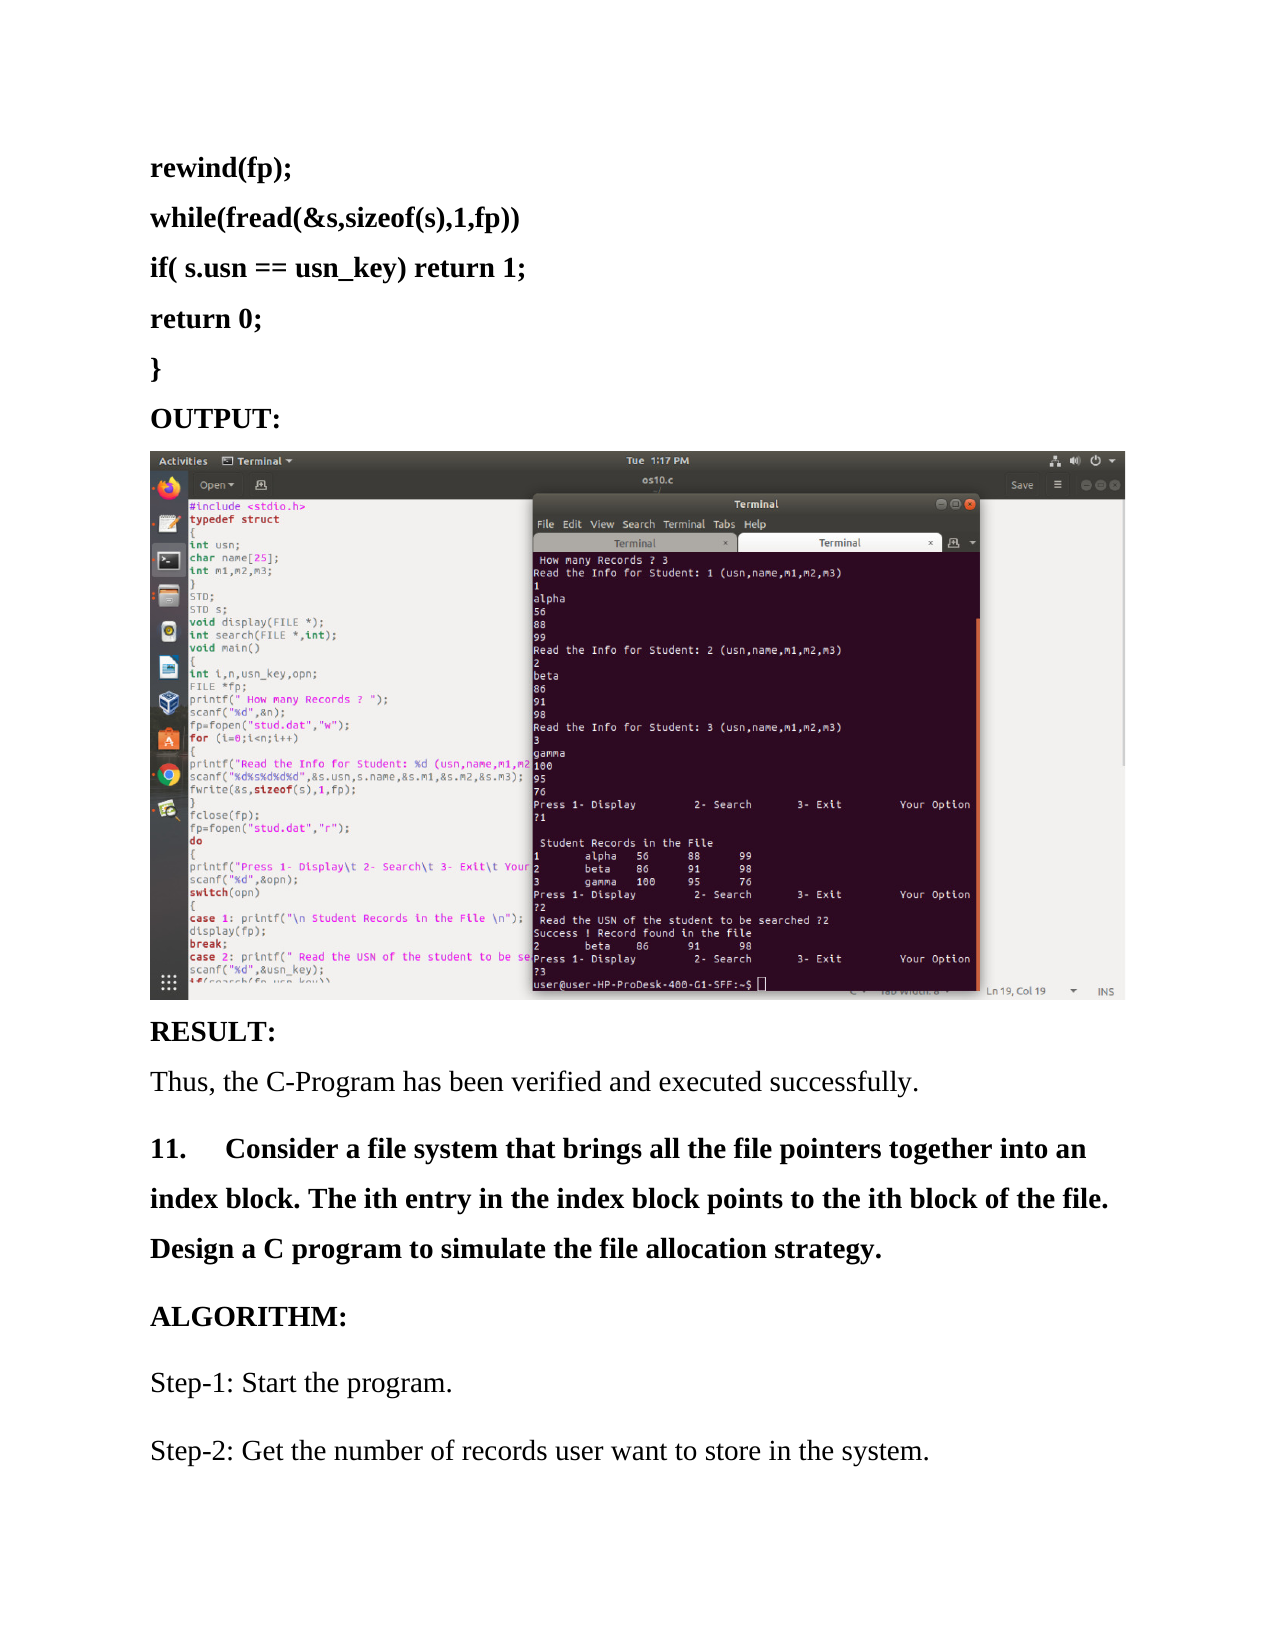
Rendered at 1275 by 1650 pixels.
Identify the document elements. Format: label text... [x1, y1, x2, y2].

text Step-2: Get the number of records user want to store in the system. [150, 1433, 1125, 1466]
text rewind(fp); [150, 150, 1125, 183]
text 11. Consider a file system that brings all the file pointers together into an index block. The ith entry in the index block points to the ith block of the file. Design a C program to simulate the file allocation strategy. [150, 1131, 1125, 1265]
picture [150, 451, 1125, 1000]
text Thus, the C-Program has been verified and executed successfully. [150, 1064, 1125, 1098]
text } [150, 351, 1125, 385]
text return 0; [150, 301, 1125, 334]
text while(fread(&s,sizeof(s),1,fp)) [150, 200, 1125, 234]
text ALGORITHM: [150, 1299, 1125, 1332]
text OUTPUT: [150, 402, 1125, 435]
text Step-1: Start the program. [150, 1366, 1125, 1399]
text if( s.usn == usn_key) return 1; [150, 251, 1125, 284]
text RESULT: [150, 1014, 1125, 1047]
